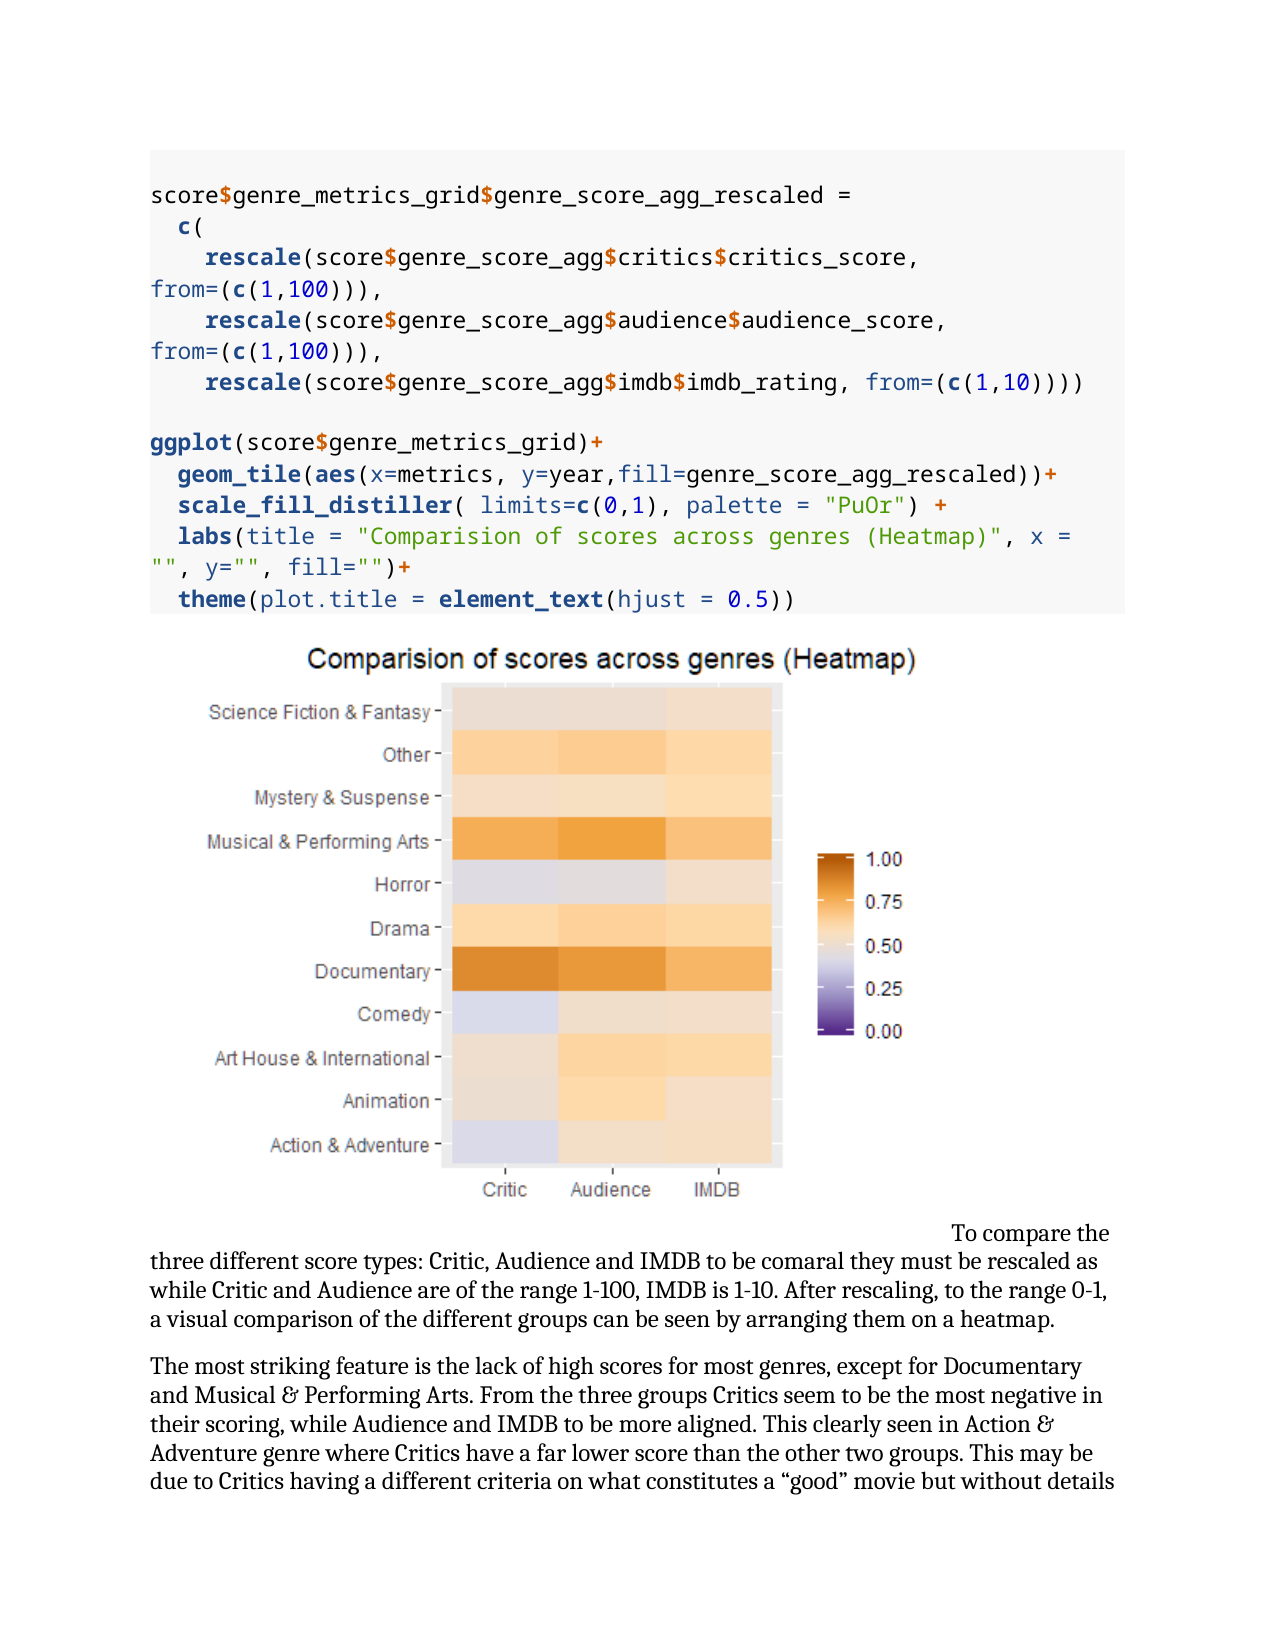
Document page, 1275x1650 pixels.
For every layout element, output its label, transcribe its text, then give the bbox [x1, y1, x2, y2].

picture [168, 634, 927, 1241]
